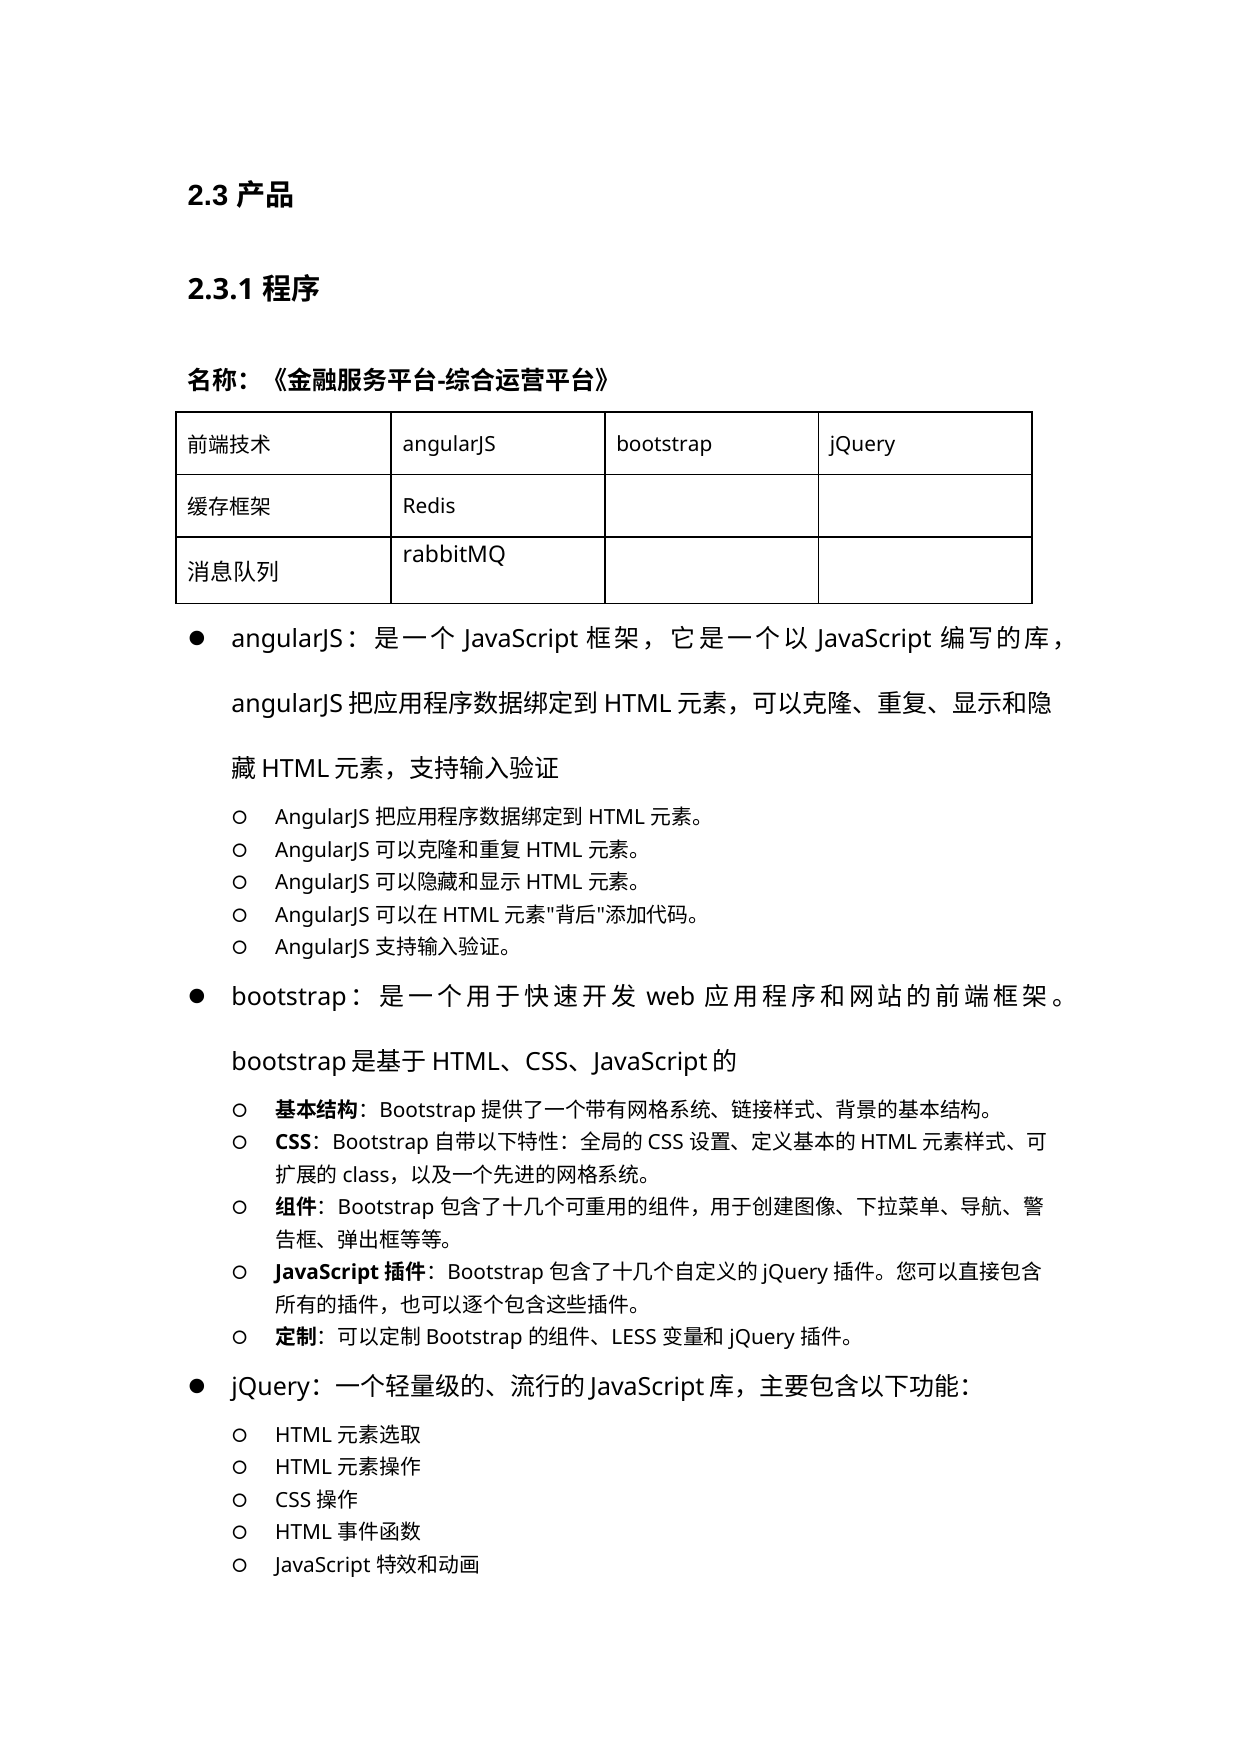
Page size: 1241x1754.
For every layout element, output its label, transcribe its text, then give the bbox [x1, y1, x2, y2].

list AngularJS 可以隐藏和显示 HTML 元素。 [231, 864, 1053, 897]
table_header jQuery [819, 413, 1031, 474]
list CSS 操作 [231, 1482, 1053, 1514]
table_cell [606, 538, 818, 603]
list AngularJS 把应用程序数据绑定到 HTML 元素。 [231, 799, 1053, 832]
list HTML 元素操作 [231, 1449, 1053, 1482]
list HTML 元素选取 [231, 1417, 1053, 1449]
list CSS：Bootstrap 自带以下特性：全局的 CSS 设置、定义基本的 HTML 元素样式、可扩展的 class，以及一个先进的网格系统。 [231, 1124, 1053, 1189]
list AngularJS 支持输入验证。 [231, 929, 1053, 962]
table_cell Redis [392, 475, 604, 536]
list AngularJS 可以克隆和重复 HTML 元素。 [231, 832, 1053, 864]
table_header 前端技术 [177, 413, 390, 474]
list bootstrap：是一个用于快速开发web应用程序和网站的前端框架。bootstrap是基于HTML、CSS、JavaScript的 [187, 962, 1053, 1092]
list JavaScript 插件：Bootstrap 包含了十几个自定义的 jQuery 插件。您可以直接包含所有的插件，也可以逐个包含这些插件。 [231, 1254, 1053, 1319]
table_header bootstrap [606, 413, 818, 474]
table_cell 缓存框架 [177, 475, 390, 536]
text 名称：《金融服务平台-综合运营平台》 [187, 346, 1053, 411]
table_header angularJS [392, 413, 604, 474]
list 组件：Bootstrap 包含了十几个可重用的组件，用于创建图像、下拉菜单、导航、警告框、弹出框等等。 [231, 1189, 1053, 1254]
list 基本结构：Bootstrap 提供了一个带有网格系统、链接样式、背景的基本结构。 [231, 1092, 1053, 1124]
list JavaScript 特效和动画 [231, 1547, 1053, 1579]
list HTML 事件函数 [231, 1514, 1053, 1547]
text 2.3 产品 [187, 162, 1053, 227]
table_cell [819, 475, 1031, 536]
text 2.3.1 程序 [187, 254, 1053, 319]
list jQuery：一个轻量级的、流行的JavaScript库，主要包含以下功能： [187, 1352, 1053, 1417]
list 定制：可以定制 Bootstrap 的组件、LESS 变量和 jQuery 插件。 [231, 1319, 1053, 1352]
table_cell 消息队列 [177, 538, 390, 603]
table_cell [819, 538, 1031, 603]
table_cell rabbitMQ [392, 538, 604, 603]
list angularJS：是一个JavaScript框架，它是一个以JavaScript编写的库，angularJS把应用程序数据绑定到HTML元素，可以克隆、重复、显示和隐藏HTML元素，支持输入验证 [187, 604, 1053, 799]
table_cell [606, 475, 818, 536]
list AngularJS 可以在 HTML 元素"背后"添加代码。 [231, 897, 1053, 929]
